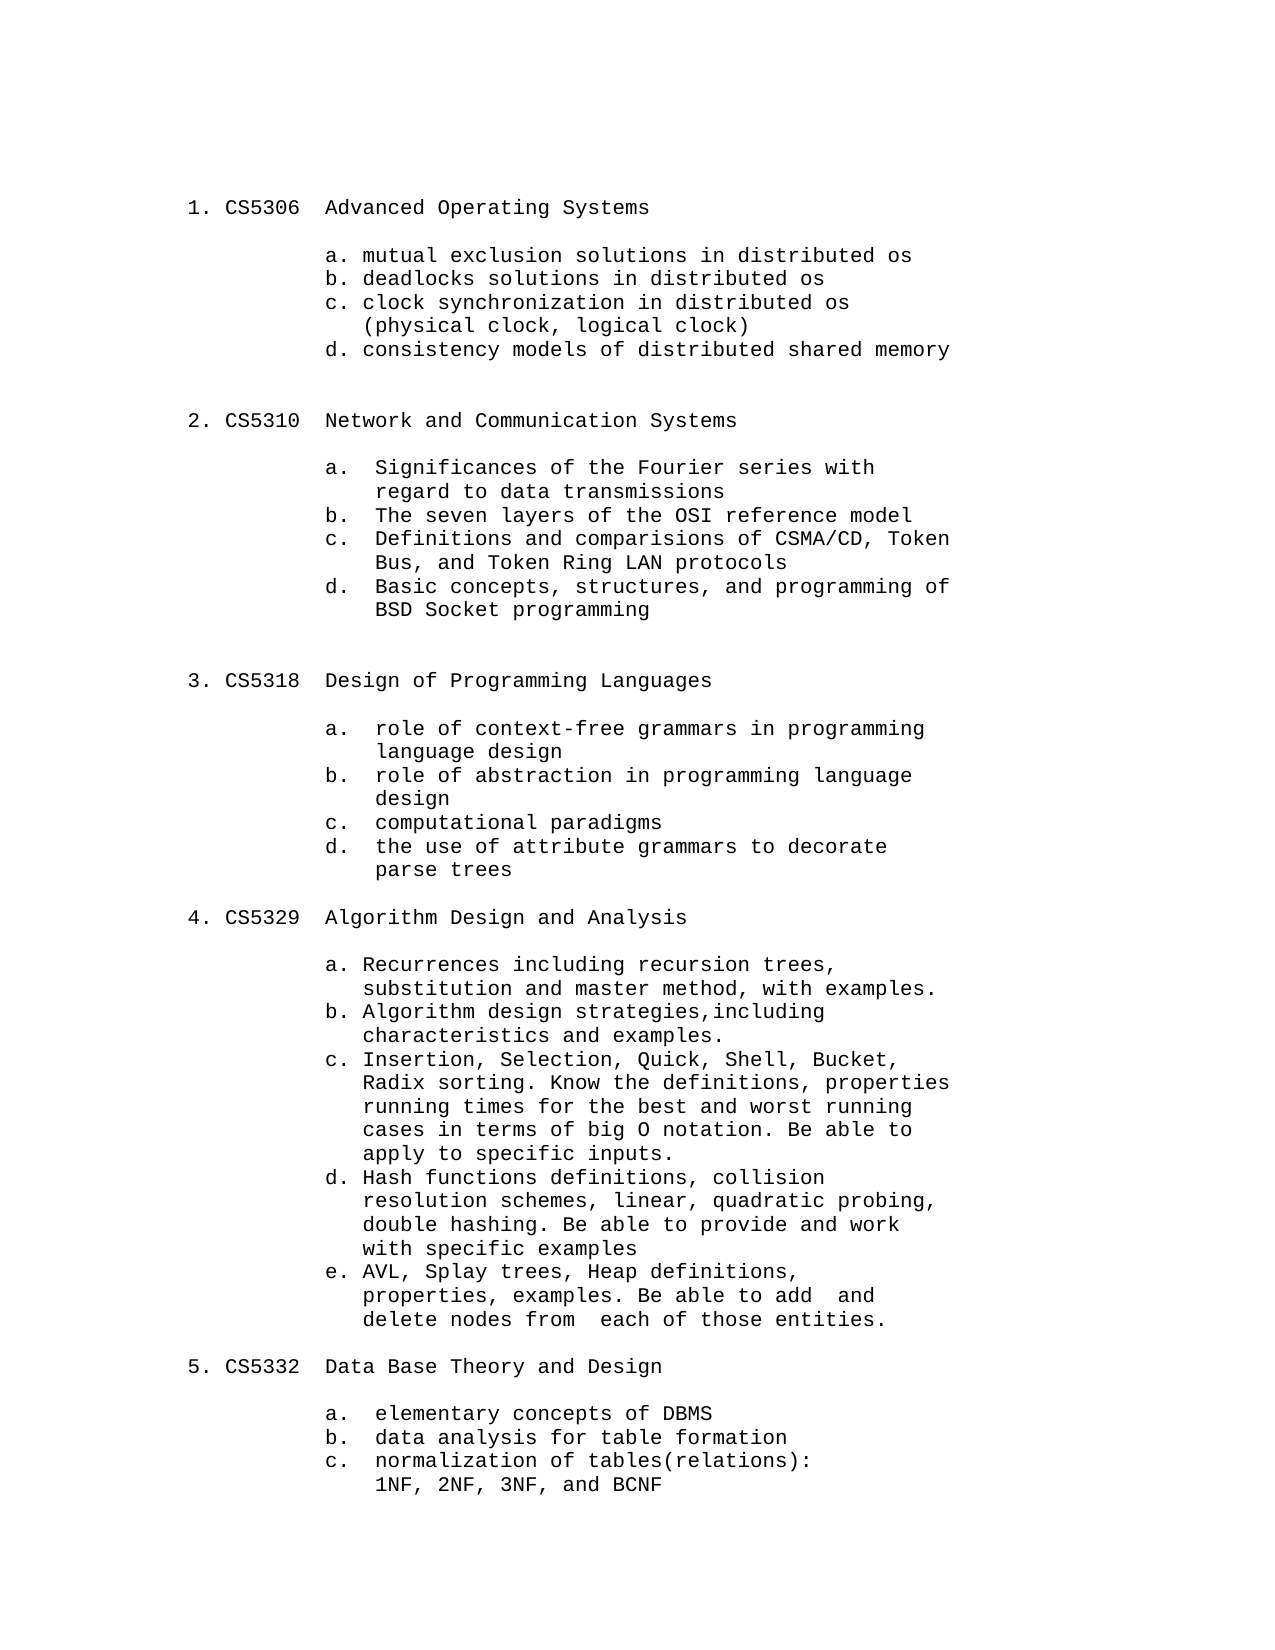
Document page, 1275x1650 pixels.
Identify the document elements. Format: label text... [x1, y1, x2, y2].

text a. Significances of the Fourier series with [150, 457, 1125, 481]
text with specific examples [150, 1238, 1125, 1261]
text 4. CS5329 Algorithm Design and Analysis [150, 907, 1125, 930]
text Bus, and Token Ring LAN protocols [150, 552, 1125, 576]
text a. mutual exclusion solutions in distributed os [150, 244, 1125, 268]
text resolution schemes, linear, quadratic probing, [150, 1190, 1125, 1214]
text language design [150, 741, 1125, 765]
text BSD Socket programming [150, 599, 1125, 623]
text apply to specific inputs. [150, 1143, 1125, 1167]
text b. deadlocks solutions in distributed os [150, 268, 1125, 292]
text cases in terms of big O notation. Be able to [150, 1119, 1125, 1143]
text b. Algorithm design strategies,including [150, 1001, 1125, 1025]
text regard to data transmissions [150, 481, 1125, 505]
text 5. CS5332 Data Base Theory and Design [150, 1356, 1125, 1379]
text d. consistency models of distributed shared memory [150, 339, 1125, 363]
text c. computational paradigms [150, 812, 1125, 836]
text c. Insertion, Selection, Quick, Shell, Bucket, [150, 1048, 1125, 1072]
text a. Recurrences including recursion trees, [150, 954, 1125, 978]
text 1. CS5306 Advanced Operating Systems [150, 197, 1125, 221]
text a. elementary concepts of DBMS [150, 1403, 1125, 1427]
text d. the use of attribute grammars to decorate [150, 836, 1125, 859]
text (physical clock, logical clock) [150, 316, 1125, 339]
text 2. CS5310 Network and Communication Systems [150, 410, 1125, 434]
text d. Basic concepts, structures, and programming of [150, 576, 1125, 599]
text substitution and master method, with examples. [150, 978, 1125, 1001]
text delete nodes from each of those entities. [150, 1309, 1125, 1332]
text a. role of context-free grammars in programming [150, 717, 1125, 741]
text 3. CS5318 Design of Programming Languages [150, 670, 1125, 694]
text characteristics and examples. [150, 1025, 1125, 1048]
text c. clock synchronization in distributed os [150, 292, 1125, 316]
text running times for the best and worst running [150, 1096, 1125, 1119]
text e. AVL, Splay trees, Heap definitions, [150, 1261, 1125, 1285]
text parse trees [150, 859, 1125, 883]
text c. normalization of tables(relations): [150, 1451, 1125, 1474]
text double hashing. Be able to provide and work [150, 1214, 1125, 1238]
text 1NF, 2NF, 3NF, and BCNF [150, 1474, 1125, 1498]
text properties, examples. Be able to add and [150, 1285, 1125, 1309]
text design [150, 788, 1125, 812]
text c. Definitions and comparisions of CSMA/CD, Token [150, 528, 1125, 552]
text Radix sorting. Know the definitions, properties [150, 1072, 1125, 1096]
text b. The seven layers of the OSI reference model [150, 505, 1125, 528]
text d. Hash functions definitions, collision [150, 1167, 1125, 1190]
text b. data analysis for table formation [150, 1427, 1125, 1451]
text b. role of abstraction in programming language [150, 765, 1125, 788]
